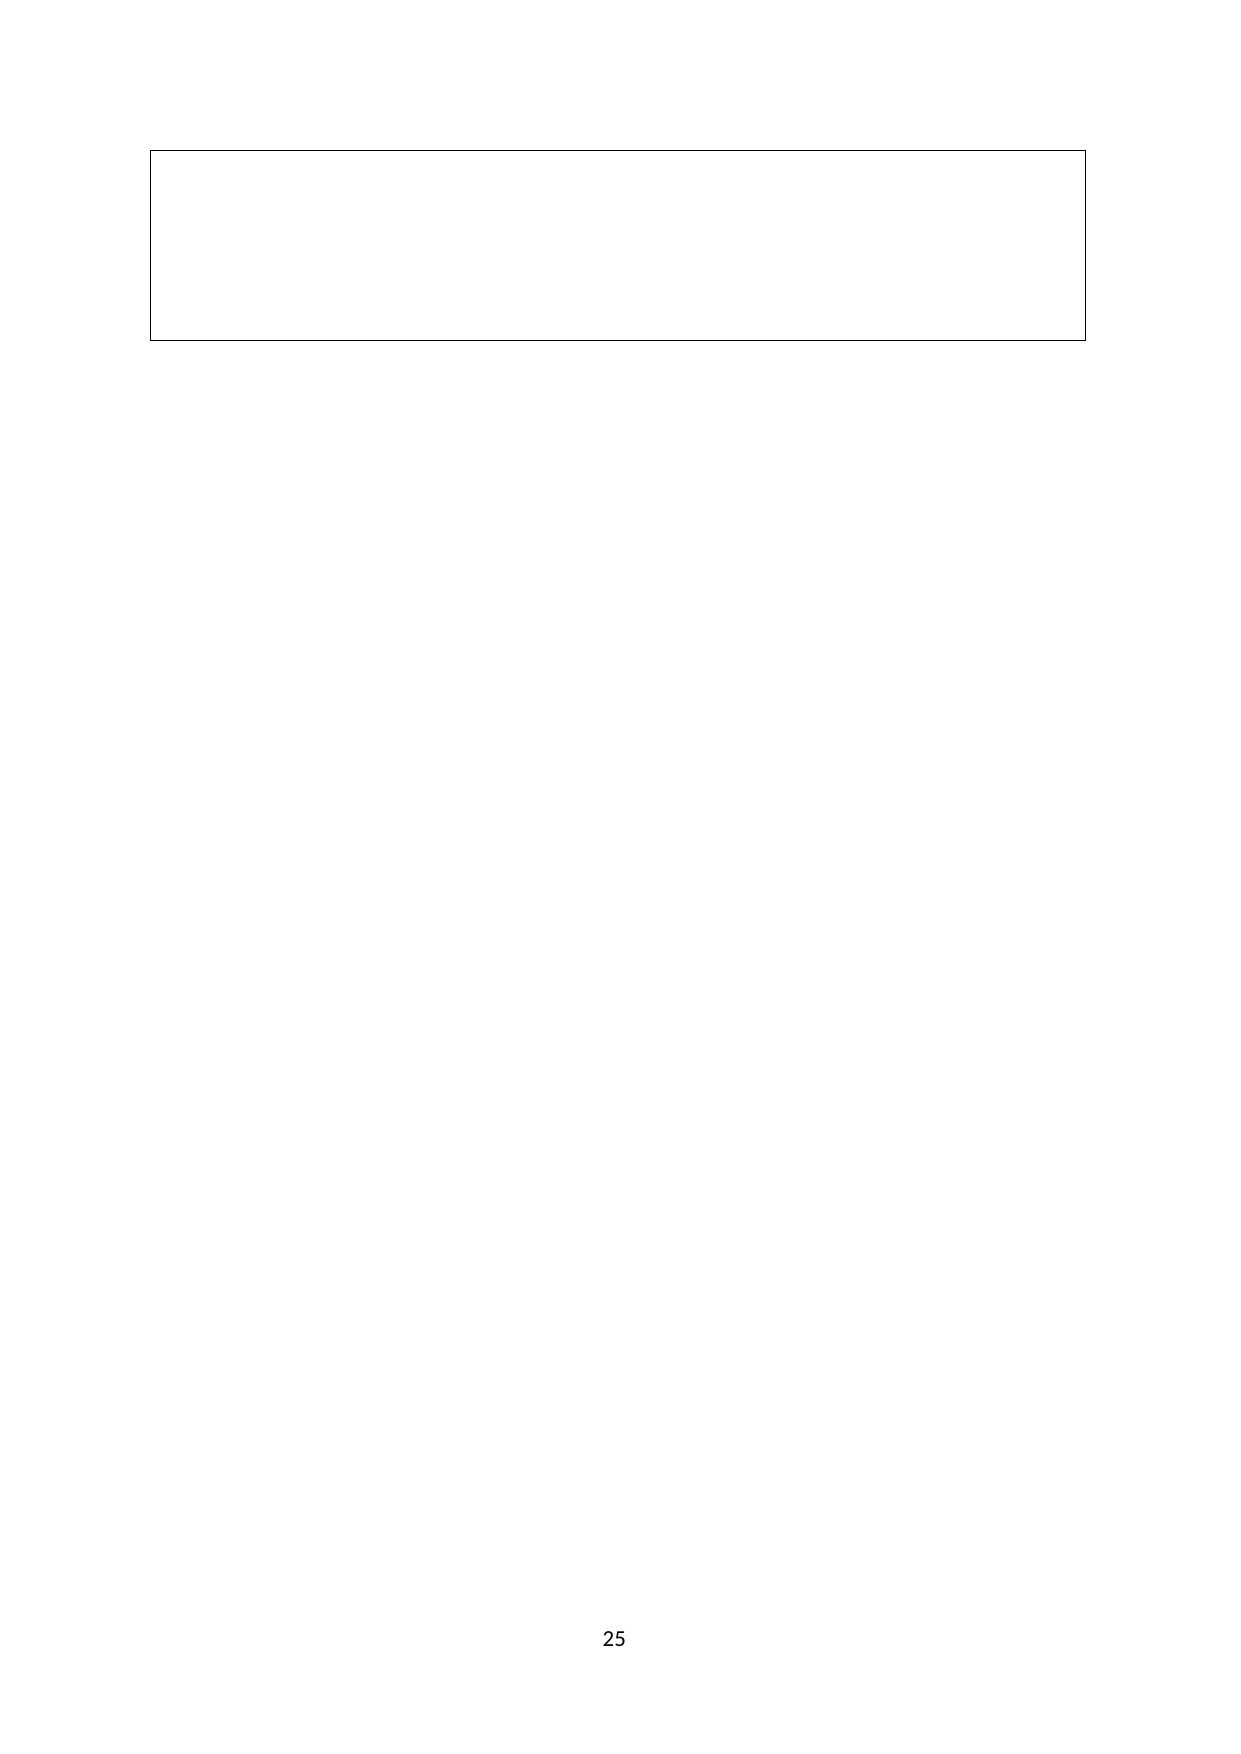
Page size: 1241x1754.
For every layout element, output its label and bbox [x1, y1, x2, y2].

table_header [151, 151, 1085, 340]
